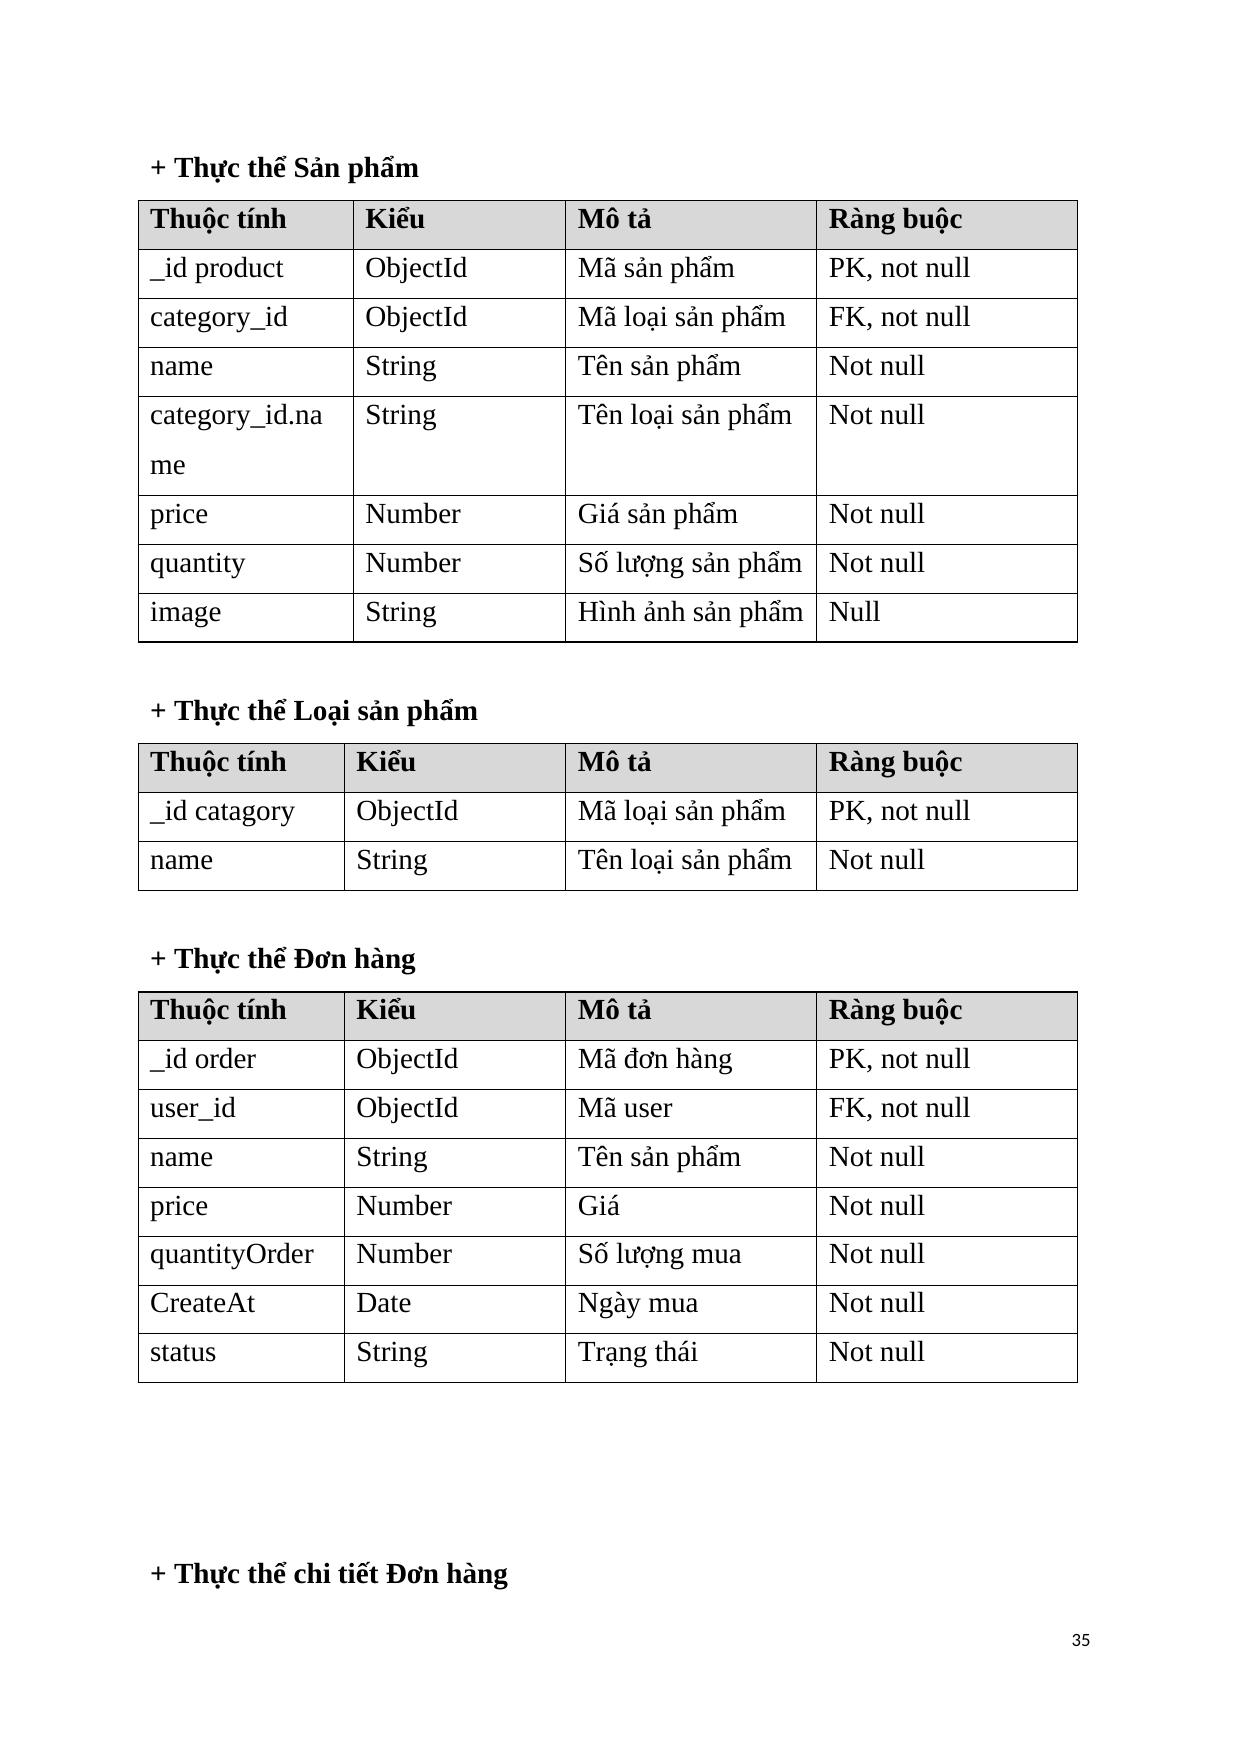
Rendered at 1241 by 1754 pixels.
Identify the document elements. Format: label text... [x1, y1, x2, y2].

table_header Thuộc tính [139, 201, 353, 249]
table_cell Tên sản phẩm [566, 348, 816, 396]
table_cell price [139, 1188, 344, 1236]
table_cell Date [345, 1286, 565, 1333]
table_cell Số lượng sản phẩm [566, 545, 816, 593]
table_cell Not null [817, 348, 1077, 396]
table_cell Hình ảnh sản phẩm [566, 594, 816, 641]
table_cell Ngày mua [566, 1286, 816, 1333]
table_header Ràng buộc [817, 744, 1077, 792]
table_cell price [139, 496, 353, 544]
table_header Mô tả [566, 993, 816, 1040]
table_cell Giá sản phẩm [566, 496, 816, 544]
table_cell Mã loại sản phẩm [566, 793, 816, 841]
table_cell Number [354, 545, 565, 593]
table_cell image [139, 594, 353, 641]
table_cell user_id [139, 1090, 344, 1138]
table_cell String [345, 1139, 565, 1187]
table_header Kiểu [345, 744, 565, 792]
table_header Ràng buộc [817, 993, 1077, 1040]
table_cell Not null [817, 545, 1077, 593]
table_cell Mã sản phẩm [566, 250, 816, 298]
table_cell Mã đơn hàng [566, 1041, 816, 1089]
table_header Thuộc tính [139, 744, 344, 792]
table_cell PK, not null [817, 793, 1077, 841]
table_cell _id order [139, 1041, 344, 1089]
table_cell FK, not null [817, 1090, 1077, 1138]
table_cell Tên sản phẩm [566, 1139, 816, 1187]
table_header Kiểu [354, 201, 565, 249]
table_cell String [354, 348, 565, 396]
table_cell String [345, 1334, 565, 1382]
text + Thực thể chi tiết Đơn hàng [150, 1556, 1090, 1589]
table_cell Not null [817, 397, 1077, 495]
table_cell Tên loại sản phẩm [566, 397, 816, 495]
table_cell Not null [817, 1334, 1077, 1382]
table_cell Trạng thái [566, 1334, 816, 1382]
table_cell name [139, 1139, 344, 1187]
table_cell Number [345, 1237, 565, 1284]
table_cell Not null [817, 1139, 1077, 1187]
table_cell String [345, 842, 565, 890]
table_cell PK, not null [817, 1041, 1077, 1089]
table_cell String [354, 397, 565, 495]
table_cell ObjectId [354, 299, 565, 347]
table_cell Not null [817, 1286, 1077, 1333]
table_cell Not null [817, 842, 1077, 890]
table_cell category_id.name [139, 397, 353, 495]
table_cell FK, not null [817, 299, 1077, 347]
table_header Mô tả [566, 201, 816, 249]
table_cell quantity [139, 545, 353, 593]
text + Thực thể Loại sản phẩm [150, 693, 1090, 726]
table_cell _id product [139, 250, 353, 298]
table_cell Giá [566, 1188, 816, 1236]
table_header Ràng buộc [817, 201, 1077, 249]
text + Thực thể Sản phẩm [150, 150, 1090, 183]
table_cell Number [345, 1188, 565, 1236]
table_cell String [354, 594, 565, 641]
table_cell Not null [817, 496, 1077, 544]
table_cell category_id [139, 299, 353, 347]
table_cell PK, not null [817, 250, 1077, 298]
table_cell Tên loại sản phẩm [566, 842, 816, 890]
table_cell status [139, 1334, 344, 1382]
table_cell ObjectId [345, 1090, 565, 1138]
table_cell name [139, 842, 344, 890]
table_cell Not null [817, 1237, 1077, 1284]
table_cell Not null [817, 1188, 1077, 1236]
table_cell Number [354, 496, 565, 544]
table_cell name [139, 348, 353, 396]
table_cell Mã user [566, 1090, 816, 1138]
text + Thực thể Đơn hàng [150, 941, 1090, 974]
table_cell _id catagory [139, 793, 344, 841]
table_header Kiểu [345, 993, 565, 1040]
table_cell quantityOrder [139, 1237, 344, 1284]
table_cell ObjectId [345, 793, 565, 841]
table_cell CreateAt [139, 1286, 344, 1333]
table_cell Null [817, 594, 1077, 641]
table_cell Mã loại sản phẩm [566, 299, 816, 347]
table_header Mô tả [566, 744, 816, 792]
table_cell ObjectId [345, 1041, 565, 1089]
table_cell Số lượng mua [566, 1237, 816, 1284]
table_cell ObjectId [354, 250, 565, 298]
table_header Thuộc tính [139, 993, 344, 1040]
